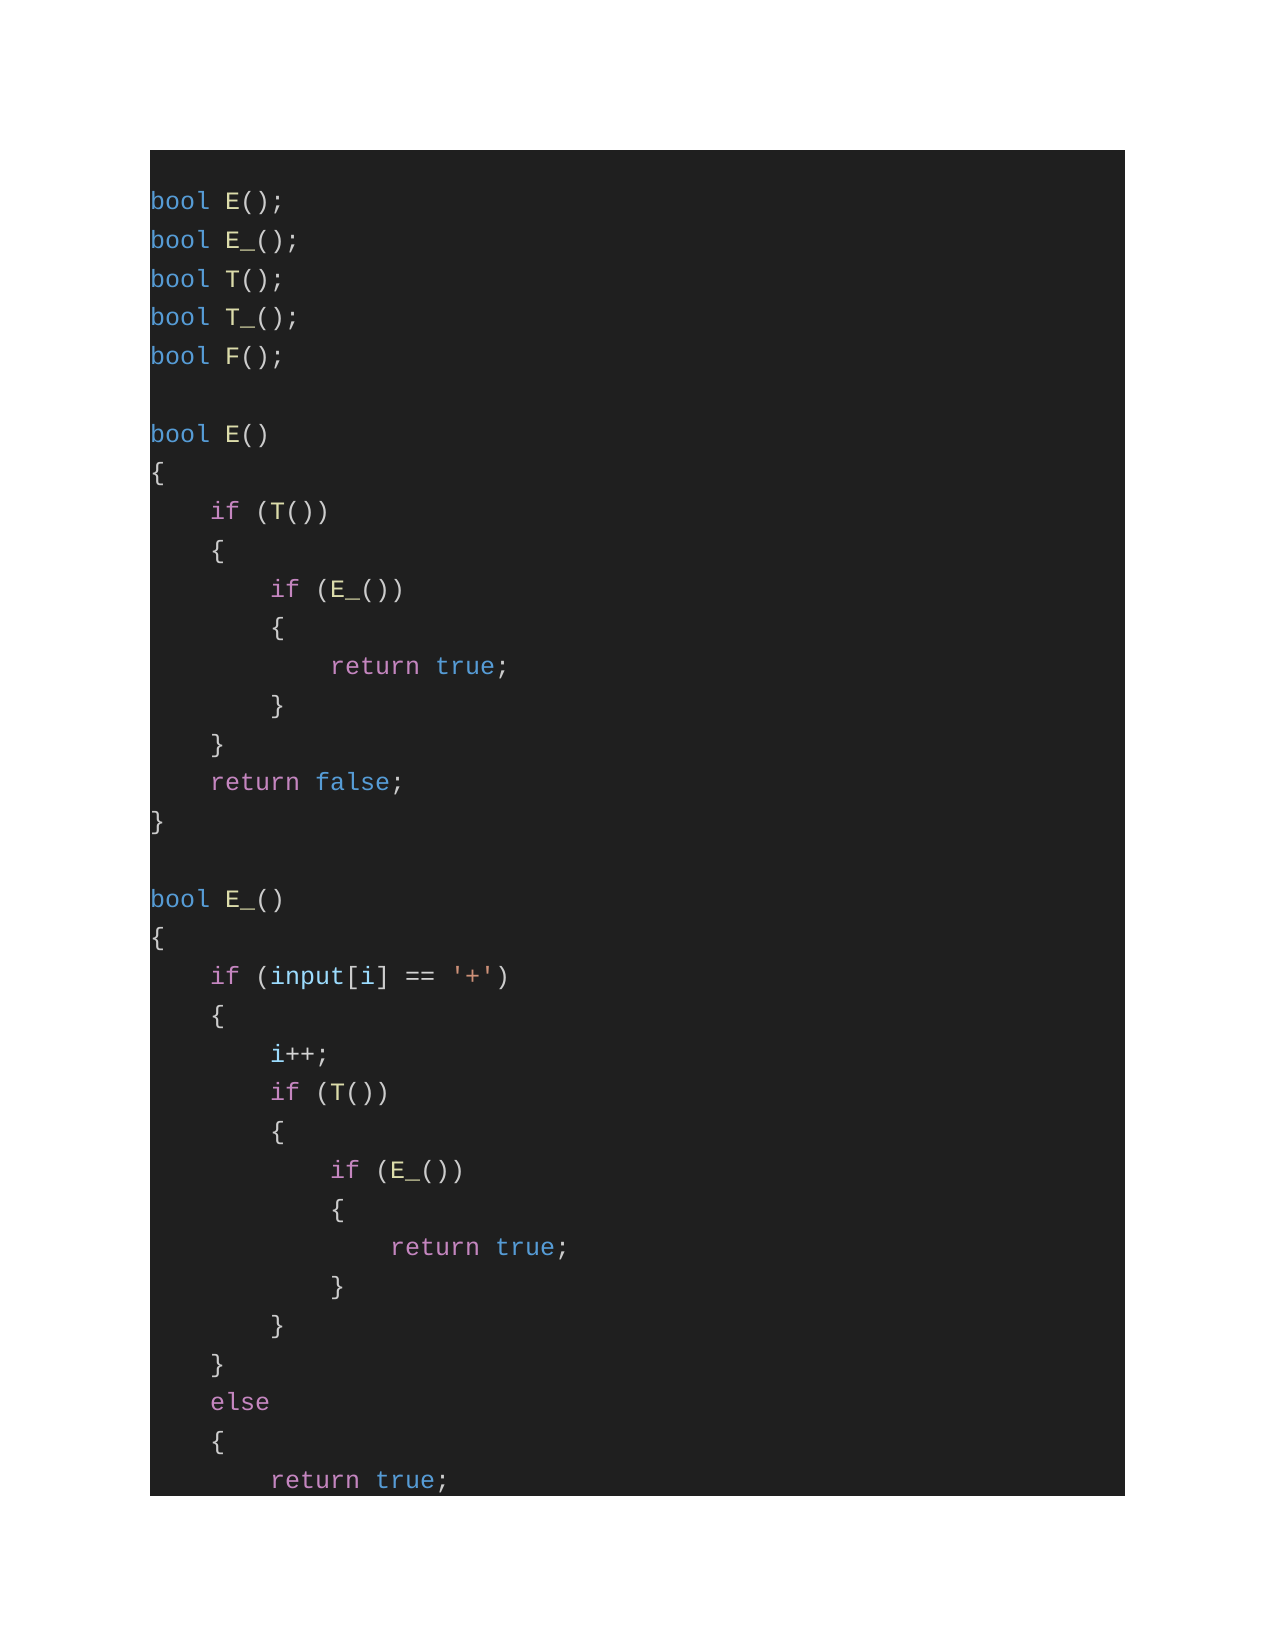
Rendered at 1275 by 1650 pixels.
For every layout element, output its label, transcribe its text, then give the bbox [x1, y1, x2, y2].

text return true; [150, 1467, 1125, 1496]
text } [150, 731, 1125, 759]
text if (E_()) [150, 576, 1125, 604]
text if (input[i] == '+') [150, 964, 1125, 992]
text } [150, 1351, 1125, 1379]
text { [150, 537, 1125, 566]
text { [150, 1119, 1125, 1147]
text bool E() [150, 421, 1125, 449]
text bool F(); [150, 344, 1125, 372]
text bool E(); [150, 189, 1125, 217]
text return true; [150, 654, 1125, 682]
text if (T()) [150, 1080, 1125, 1108]
text bool T(); [150, 266, 1125, 294]
text return true; [150, 1235, 1125, 1263]
text { [150, 925, 1125, 953]
text i++; [150, 1041, 1125, 1069]
text { [150, 460, 1125, 488]
text { [150, 1429, 1125, 1457]
text { [150, 1002, 1125, 1031]
text bool E_() [150, 886, 1125, 914]
text return false; [150, 770, 1125, 798]
text { [150, 615, 1125, 643]
text if (E_()) [150, 1157, 1125, 1186]
text if (T()) [150, 499, 1125, 527]
text bool T_(); [150, 305, 1125, 333]
text else [150, 1390, 1125, 1418]
text bool E_(); [150, 227, 1125, 256]
text } [150, 1312, 1125, 1341]
text { [150, 1196, 1125, 1224]
text } [150, 1274, 1125, 1302]
text } [150, 809, 1125, 837]
text } [150, 692, 1125, 721]
